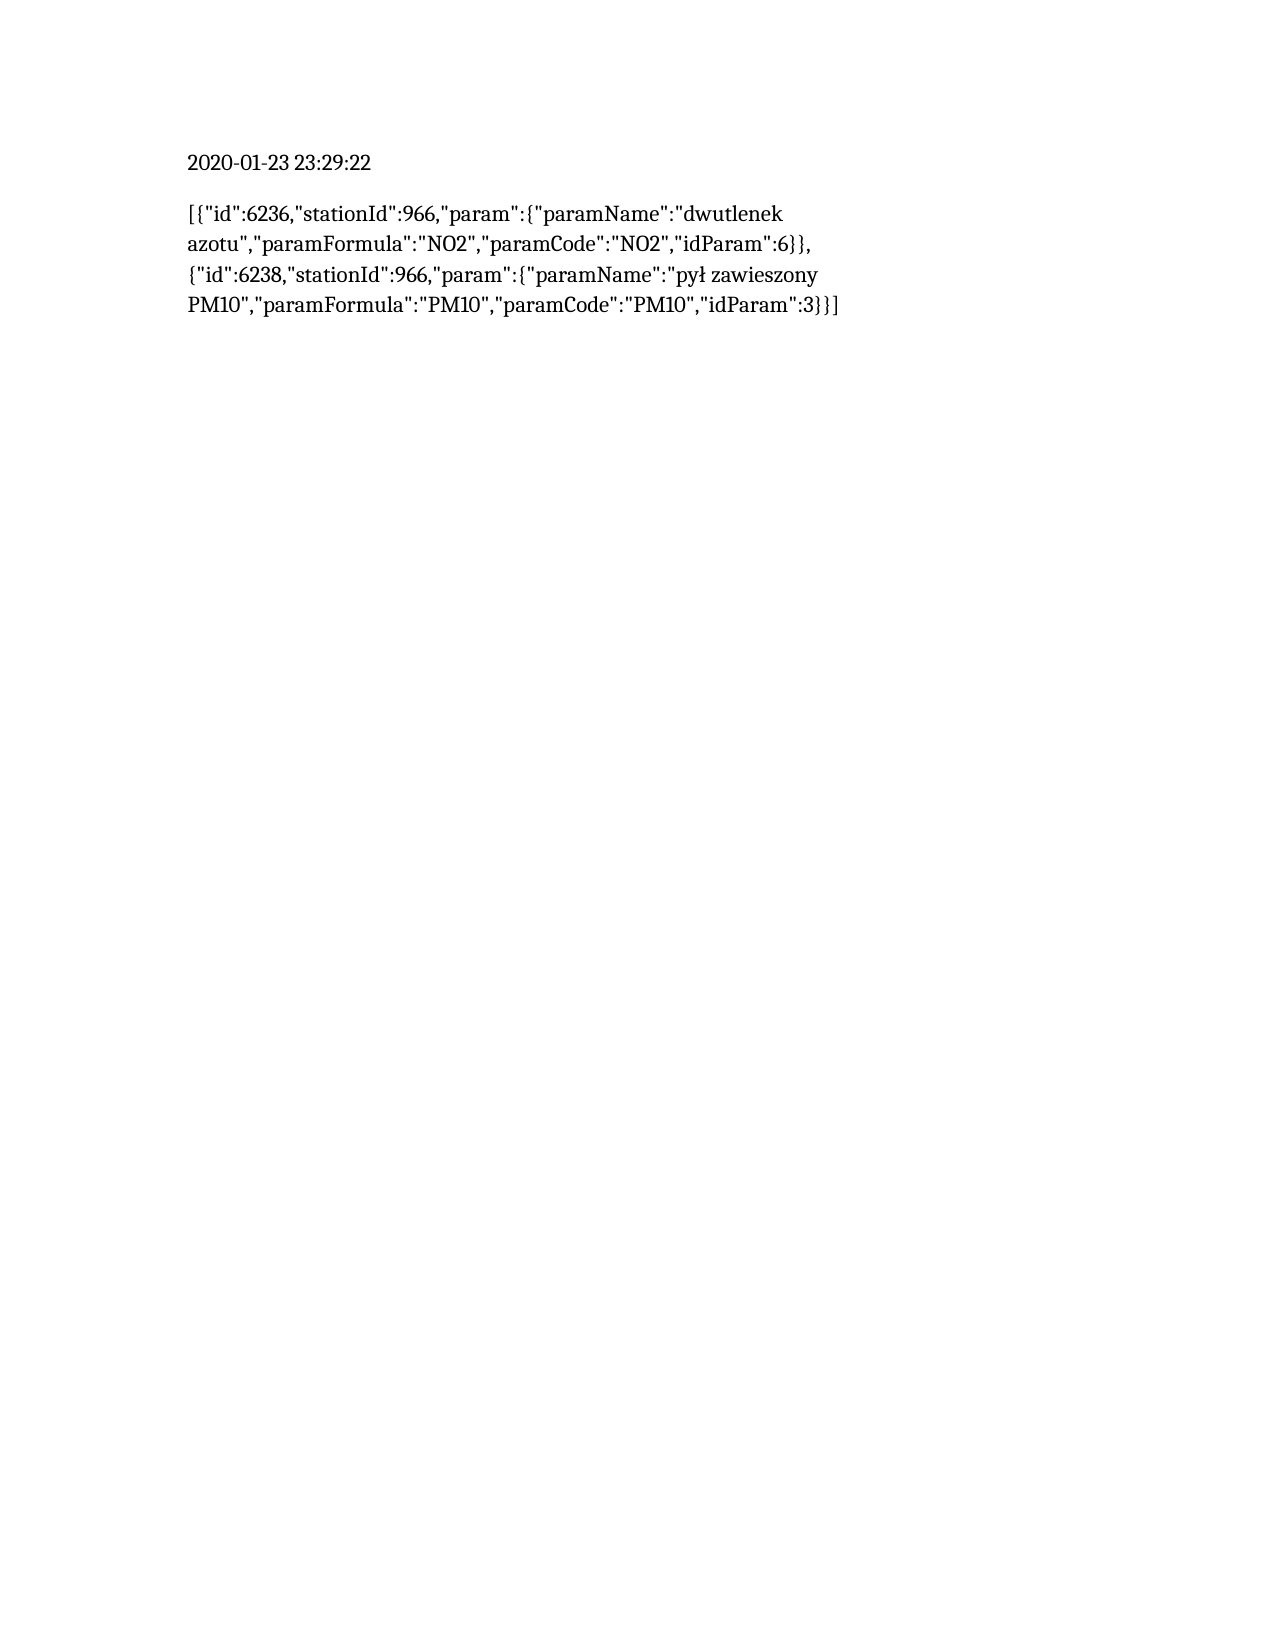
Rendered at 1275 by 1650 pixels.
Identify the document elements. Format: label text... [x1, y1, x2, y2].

text [{"id":6236,"stationId":966,"param":{"paramName":"dwutlenek azotu","paramFormula":"NO2","paramCode":"NO2","idParam":6}},{"id":6238,"stationId":966,"param":{"paramName":"pył zawieszony PM10","paramFormula":"PM10","paramCode":"PM10","idParam":3}}] [187, 201, 1087, 318]
text 2020-01-23 23:29:22 [187, 150, 1087, 176]
